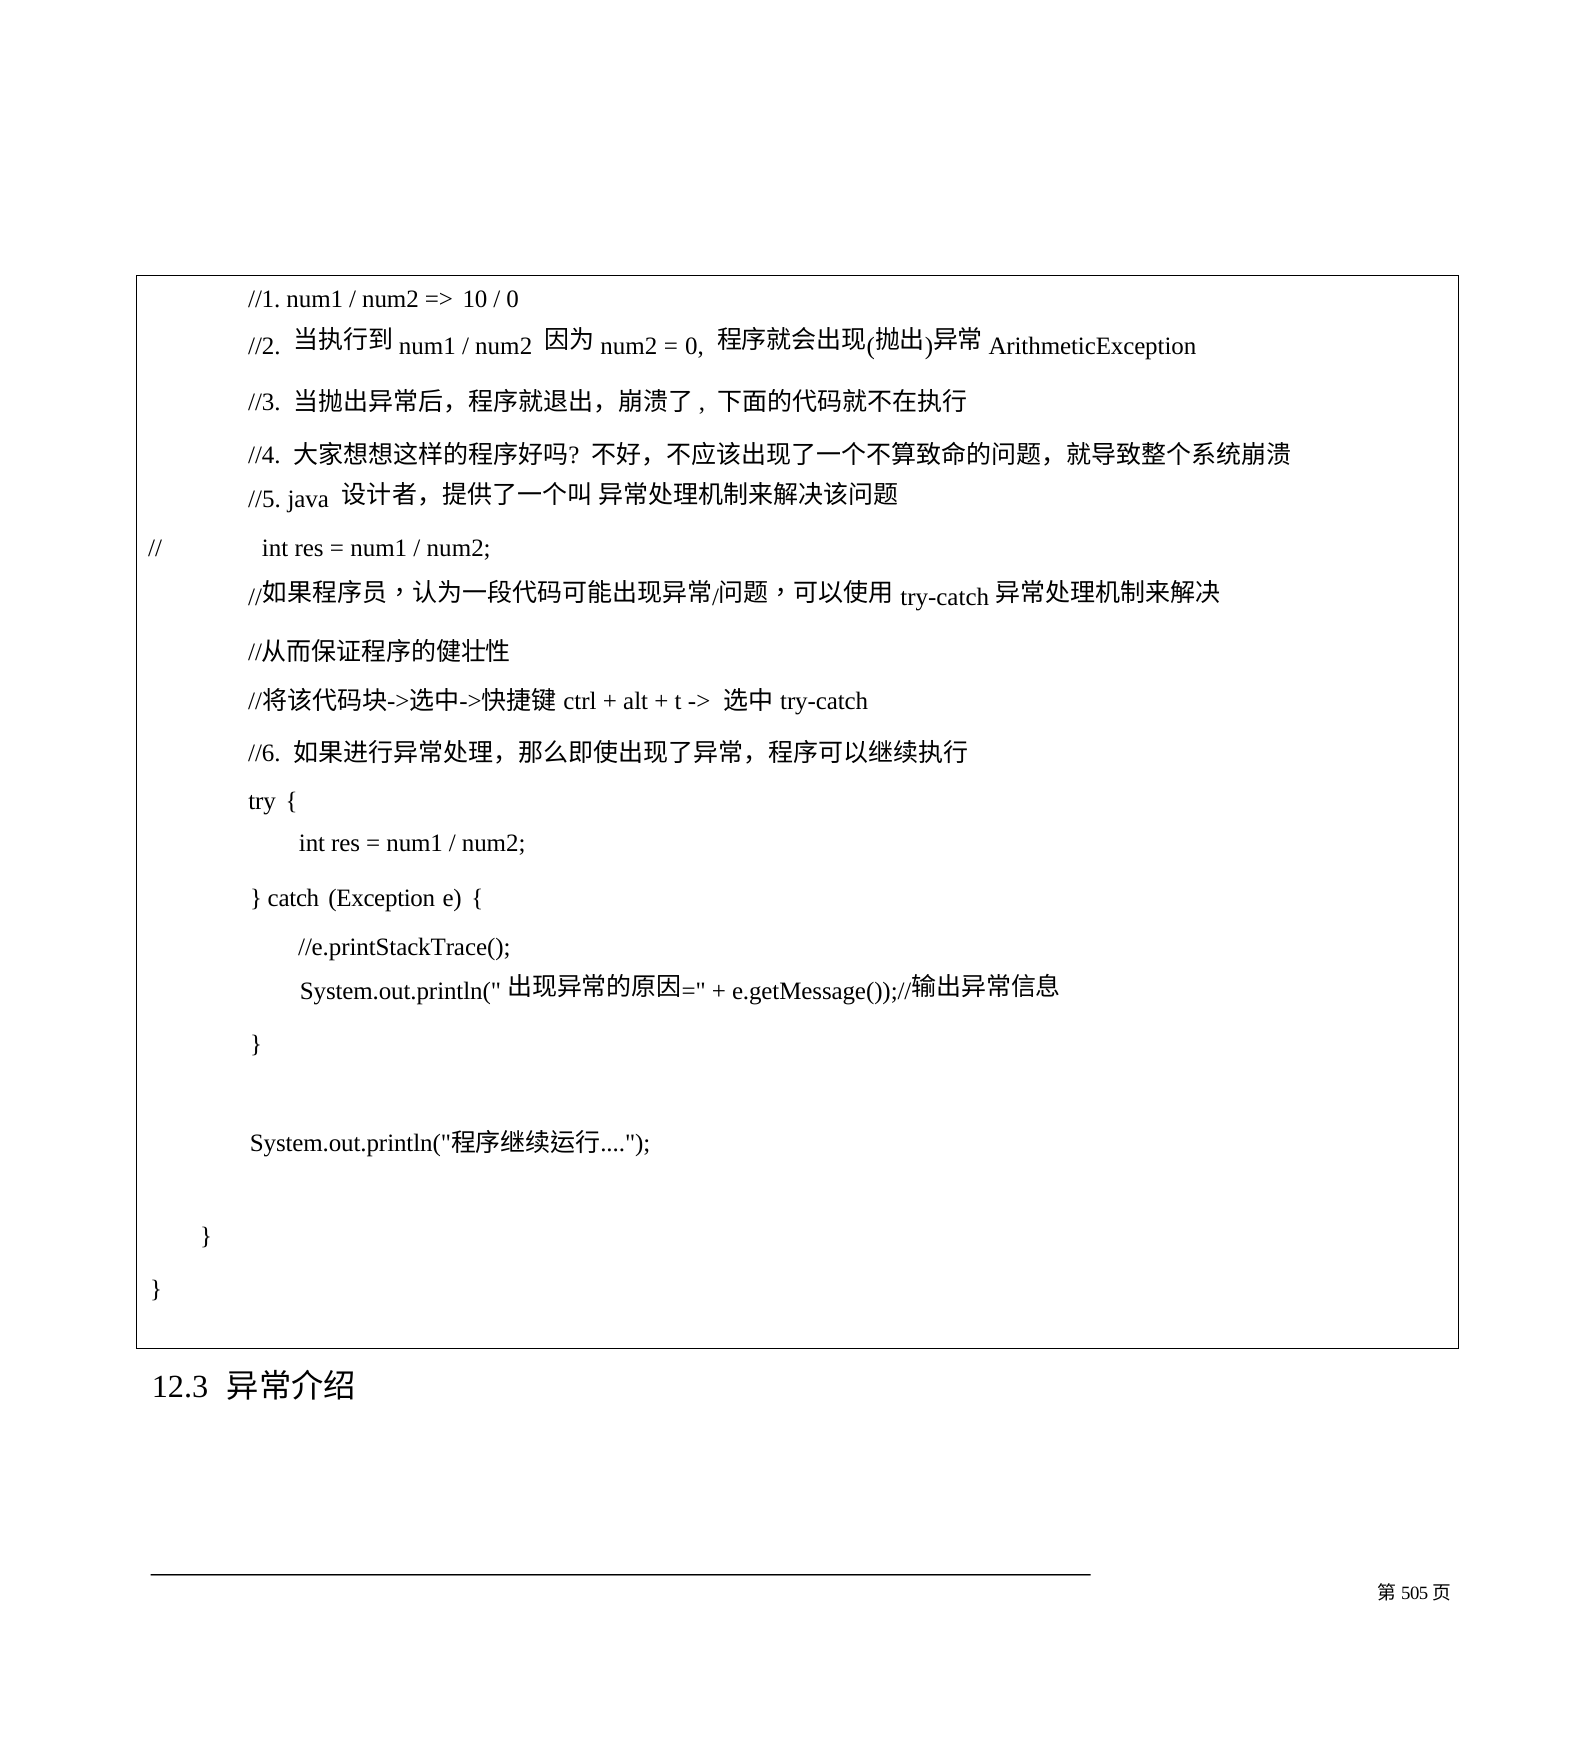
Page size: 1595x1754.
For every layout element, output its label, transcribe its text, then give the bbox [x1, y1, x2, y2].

text 12.3 异常介绍 [152, 1365, 1458, 1406]
picture [150, 1574, 1091, 1578]
table_header //1. num1 / num2 => 10 / 0 //2. 当执行到 num1 / num2 因为 num2 = 0, 程序就会出现(抛出)异常 ArithmeticException //3. 当抛出异常后，程序就退出，崩溃了 , 下面的代码就不在执行 //4. 大家想想这样的程序好吗? 不好，不应该出现了一个不算致命的问题，就导致整个系统崩溃 //5. java 设计者，提供了一个叫 异常处理机制来解决该问题 // int res = num1 / num2; //如果程序员，认为一段代码可能出现异常/问题，可以使用 try-catch 异常处理机制来解决 //从而保证程序的健壮性 //将该代码块->选中->快捷键 ctrl + alt + t -> 选中 try-catch //6. 如果进行异常处理，那么即使出现了异常，程序可以继续执行 try { int res = num1 / num2; } catch (Exception e) { //e.printStackTrace(); System.out.println(" 出现异常的原因=" + e.getMessage());//输出异常信息 } System.out.println("程序继续运行...."); } } [137, 276, 1458, 1348]
